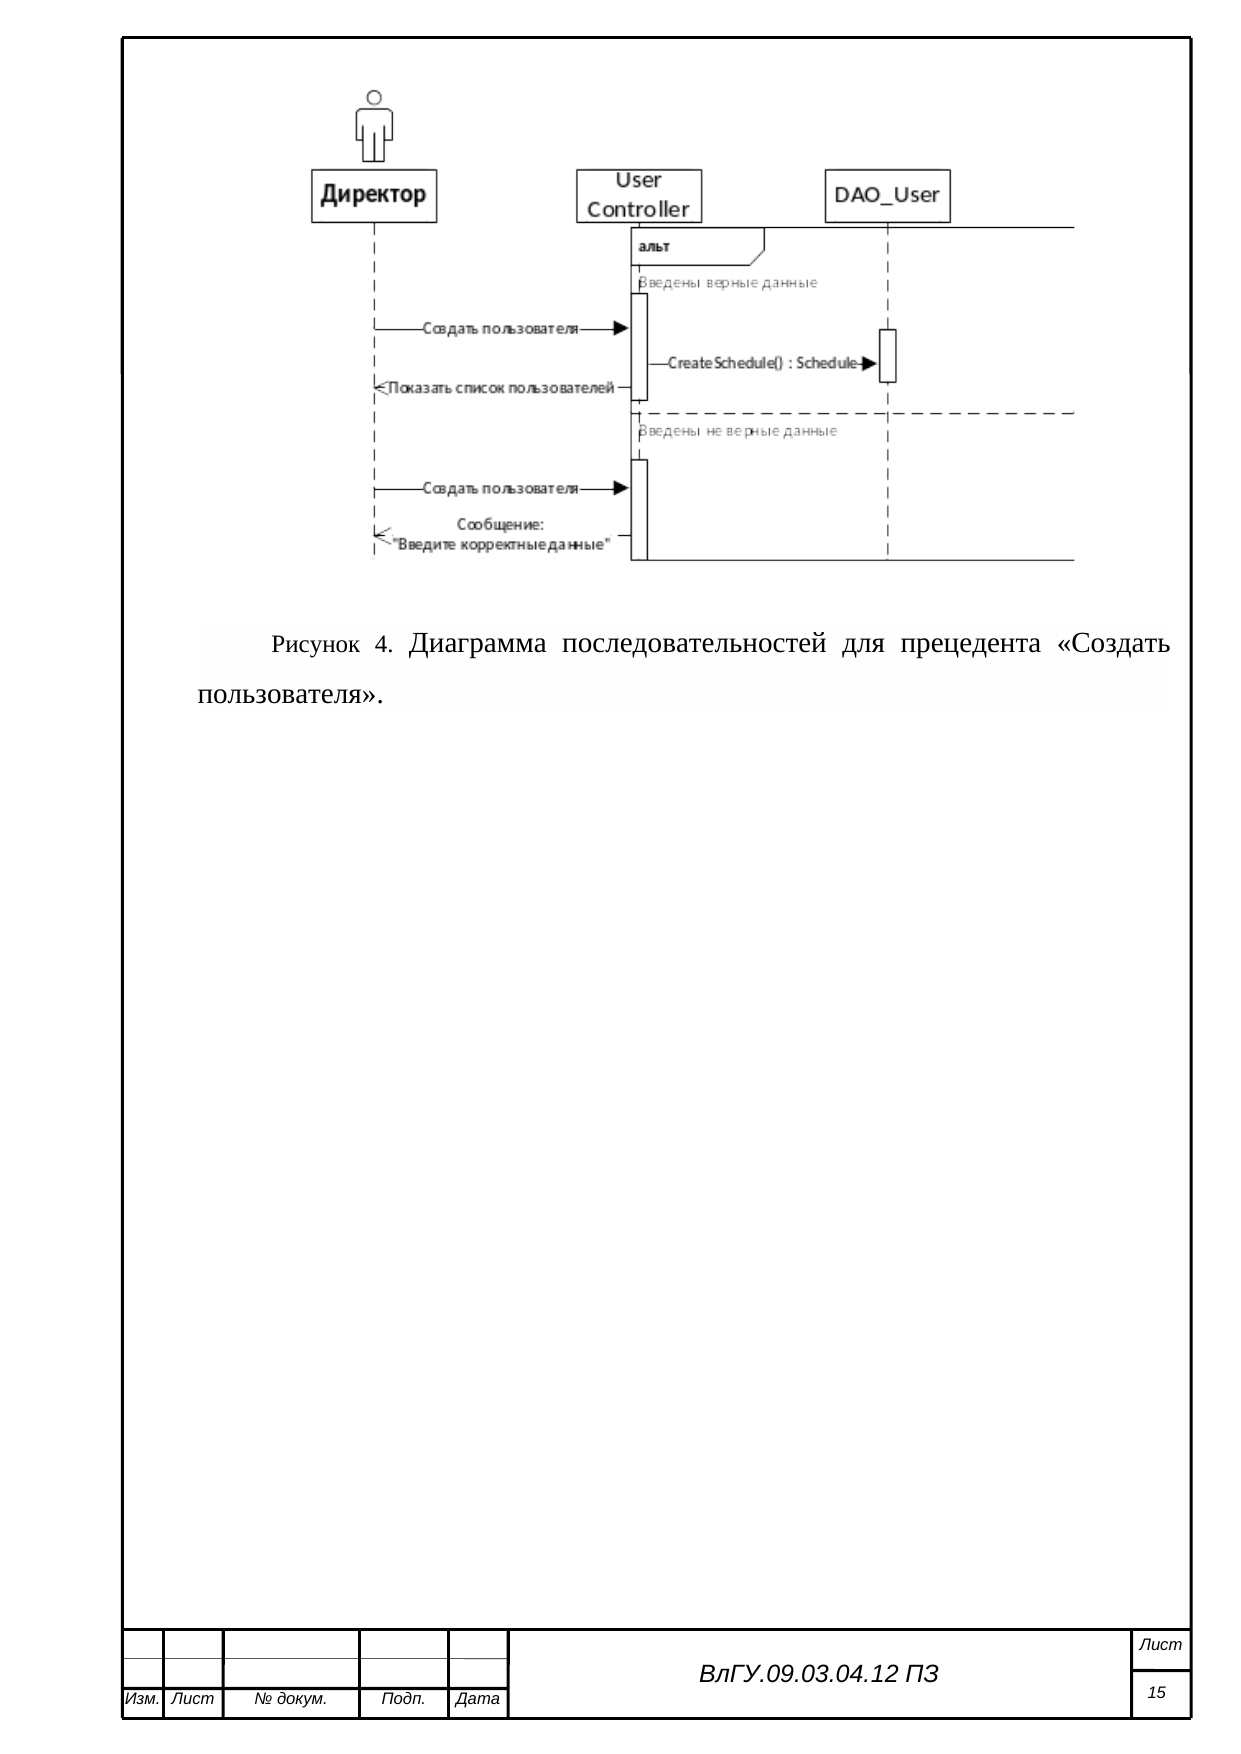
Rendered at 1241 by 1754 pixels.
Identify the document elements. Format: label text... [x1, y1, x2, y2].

text Рисунок 4. Диаграмма последовательностей для прецедента «Создать пользователя». [197, 626, 1171, 709]
